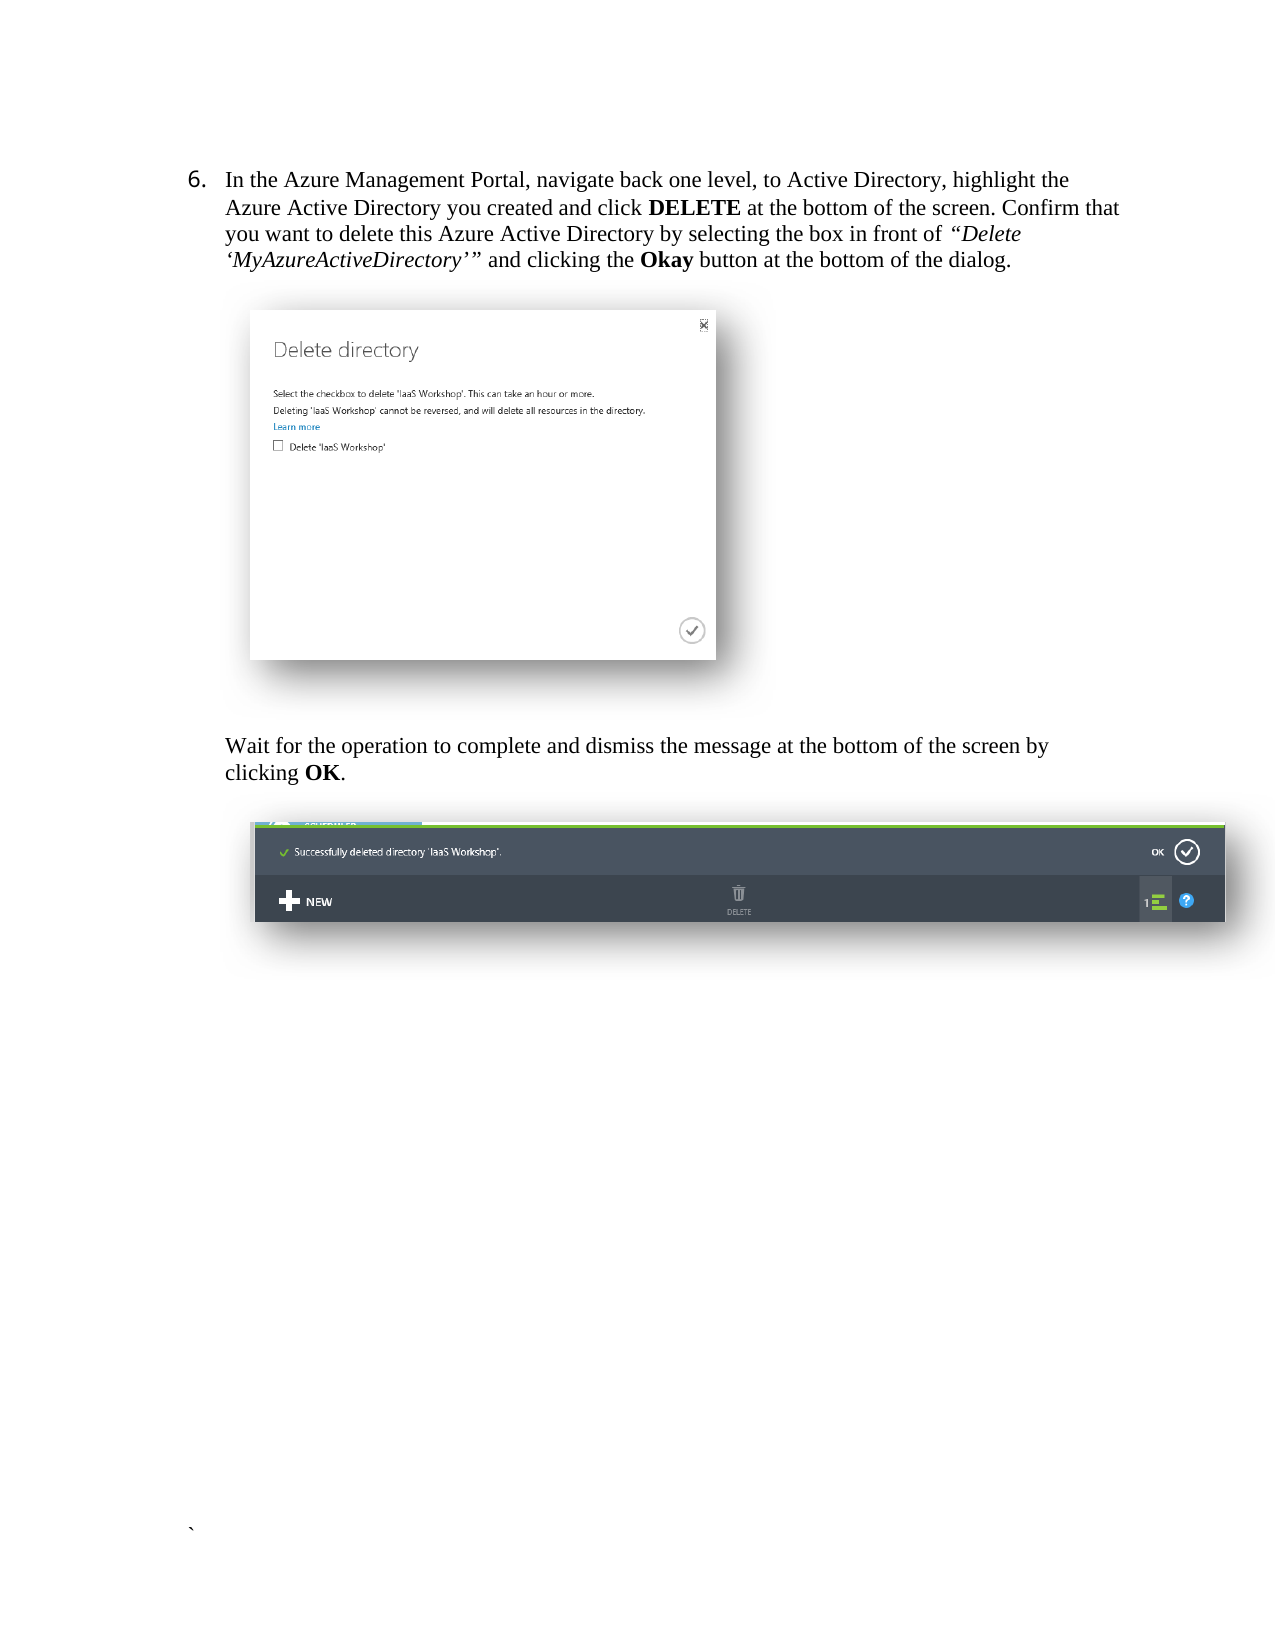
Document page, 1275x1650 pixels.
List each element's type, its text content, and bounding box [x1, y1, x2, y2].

picture [250, 310, 716, 660]
picture [250, 822, 1226, 922]
list In the Azure Management Portal, navigate back one level, to Active Directory, highlight the Azure Active Directory you created and click DELETE at the bottom of the screen. Confirm that you want to delete this Azure Active Directory by selecting the box in front of “Delete ‘MyAzureActiveDirectory’” and clicking the Okay button at the bottom of the dialog. [187, 162, 1125, 273]
list Wait for the operation to complete and dismiss the message at the bottom of the screen by clicking OK. [225, 732, 1125, 785]
